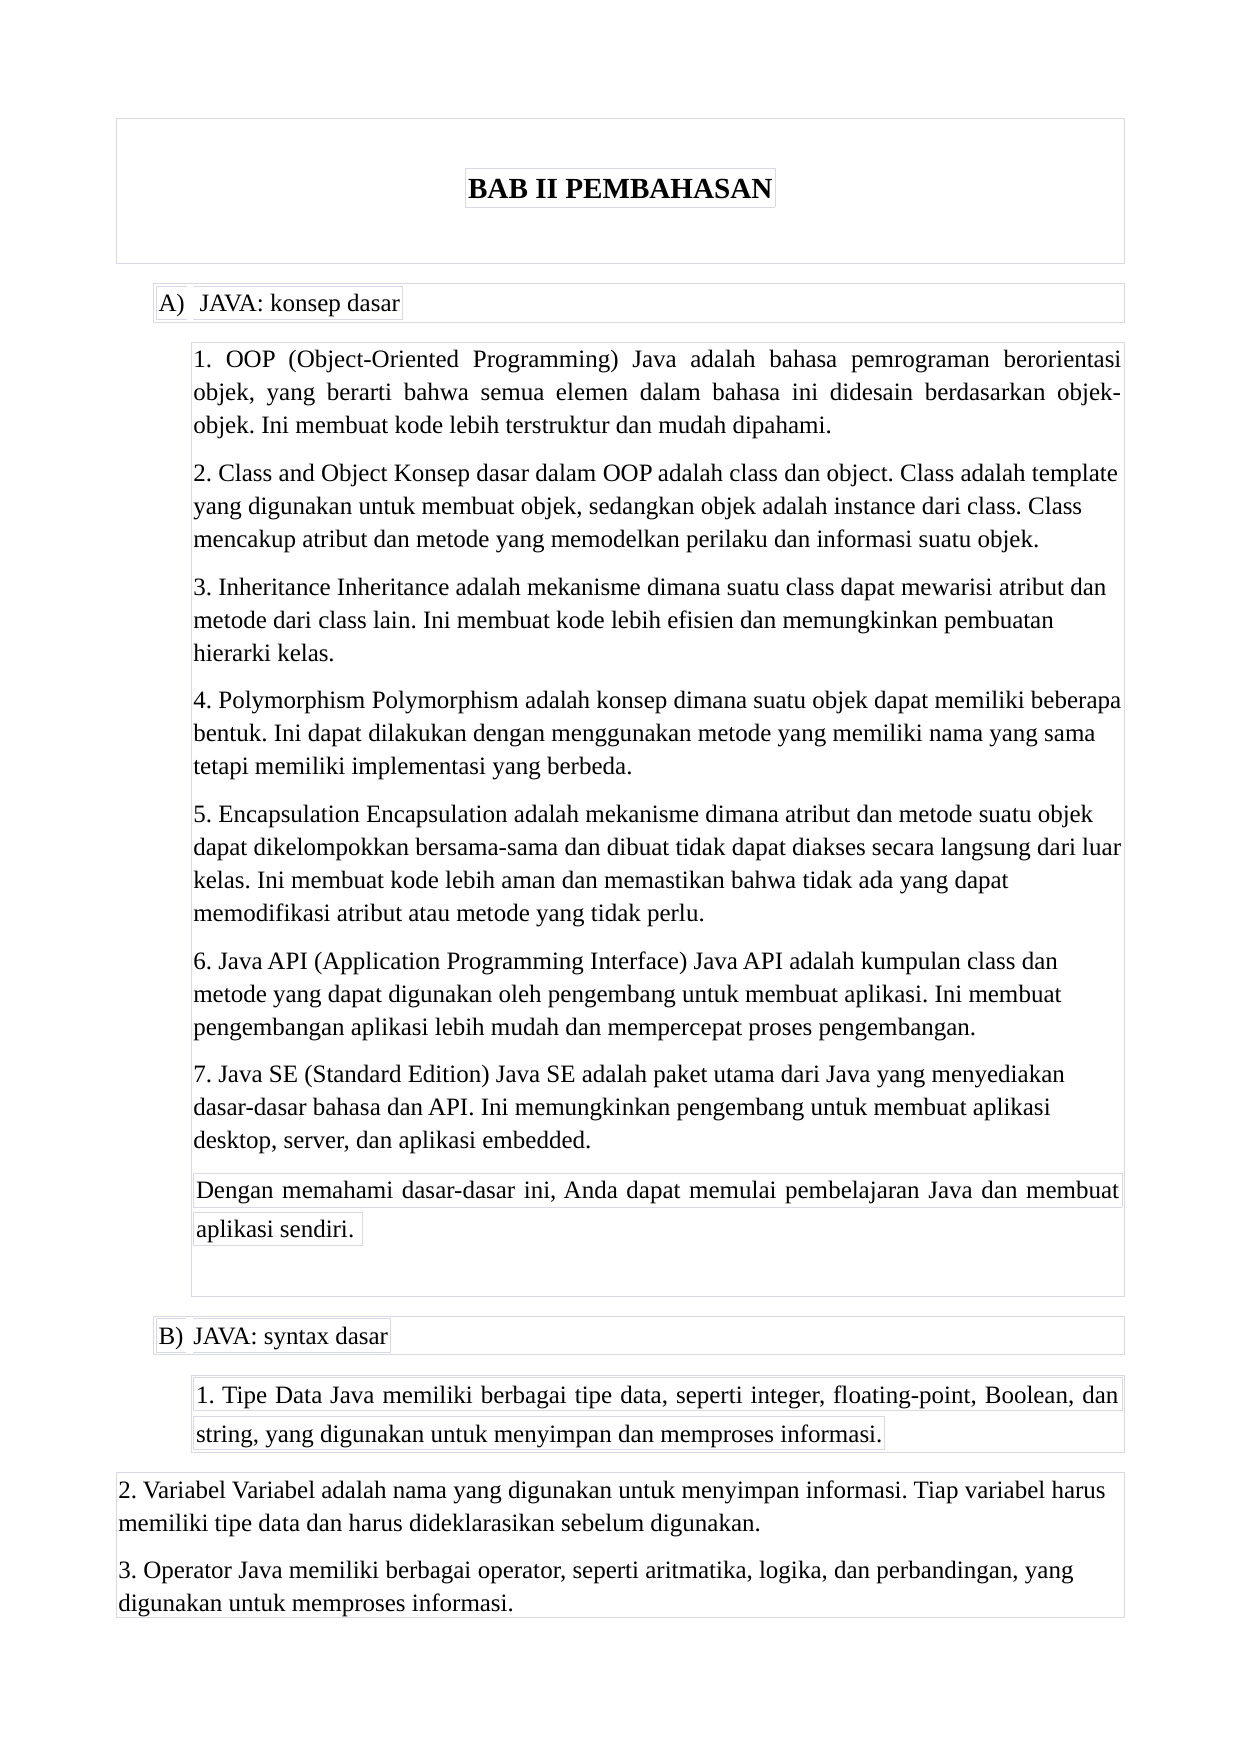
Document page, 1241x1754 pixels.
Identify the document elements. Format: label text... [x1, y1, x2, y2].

list 3. Inheritance Inheritance adalah mekanisme dimana suatu class dapat mewarisi atribut dan metode dari class lain. Ini membuat kode lebih efisien dan memungkinkan pembuatan hierarki kelas. [192, 569, 1124, 667]
list 3. Operator Java memiliki berbagai operator, seperti aritmatika, logika, dan perbandingan, yang digunakan untuk memproses informasi. [117, 1553, 1124, 1617]
list 4. Polymorphism Polymorphism adalah konsep dimana suatu objek dapat memiliki beberapa bentuk. Ini dapat dilakukan dengan menggunakan metode yang memiliki nama yang sama tetapi memiliki implementasi yang berbeda. [192, 683, 1124, 780]
list JAVA: konsep dasar [154, 284, 1124, 322]
list JAVA: syntax dasar [154, 1317, 1124, 1354]
list 7. Java SE (Standard Edition) Java SE adalah paket utama dari Java yang menyediakan dasar-dasar bahasa dan API. Ini memungkinkan pengembang untuk membuat aplikasi desktop, server, dan aplikasi embedded. [192, 1057, 1124, 1154]
list 2. Variabel Variabel adalah nama yang digunakan untuk menyimpan informasi. Tiap variabel harus memiliki tipe data dan harus dideklarasikan sebelum digunakan. [117, 1473, 1124, 1537]
list 2. Class and Object Konsep dasar dalam OOP adalah class dan object. Class adalah template yang digunakan untuk membuat objek, sedangkan objek adalah instance dari class. Class mencakup atribut dan metode yang memodelkan perilaku dan informasi suatu objek. [192, 456, 1124, 553]
list 6. Java API (Application Programming Interface) Java API adalah kumpulan class dan metode yang dapat digunakan oleh pengembang untuk membuat aplikasi. Ini membuat pengembangan aplikasi lebih mudah dan mempercepat proses pengembangan. [192, 943, 1124, 1041]
text BAB II PEMBAHASAN [117, 166, 1124, 207]
list 5. Encapsulation Encapsulation adalah mekanisme dimana atribut dan metode suatu objek dapat dikelompokkan bersama-sama dan dibuat tidak dapat diakses secara langsung dari luar kelas. Ini membuat kode lebih aman dan memastikan bahwa tidak ada yang dapat memodifikasi atribut atau metode yang tidak perlu. [192, 796, 1124, 927]
list Dengan memahami dasar-dasar ini, Anda dapat memulai pembelajaran Java dan membuat aplikasi sendiri. [192, 1170, 1124, 1246]
list 1. OOP (Object-Oriented Programming) Java adalah bahasa pemrograman berorientasi objek, yang berarti bahwa semua elemen dalam bahasa ini didesain berdasarkan objek-objek. Ini membuat kode lebih terstruktur dan mudah dipahami. [192, 343, 1124, 439]
list 1. Tipe Data Java memiliki berbagai tipe data, seperti integer, floating-point, Boolean, dan string, yang digunakan untuk menyimpan dan memproses informasi. [192, 1376, 1124, 1452]
